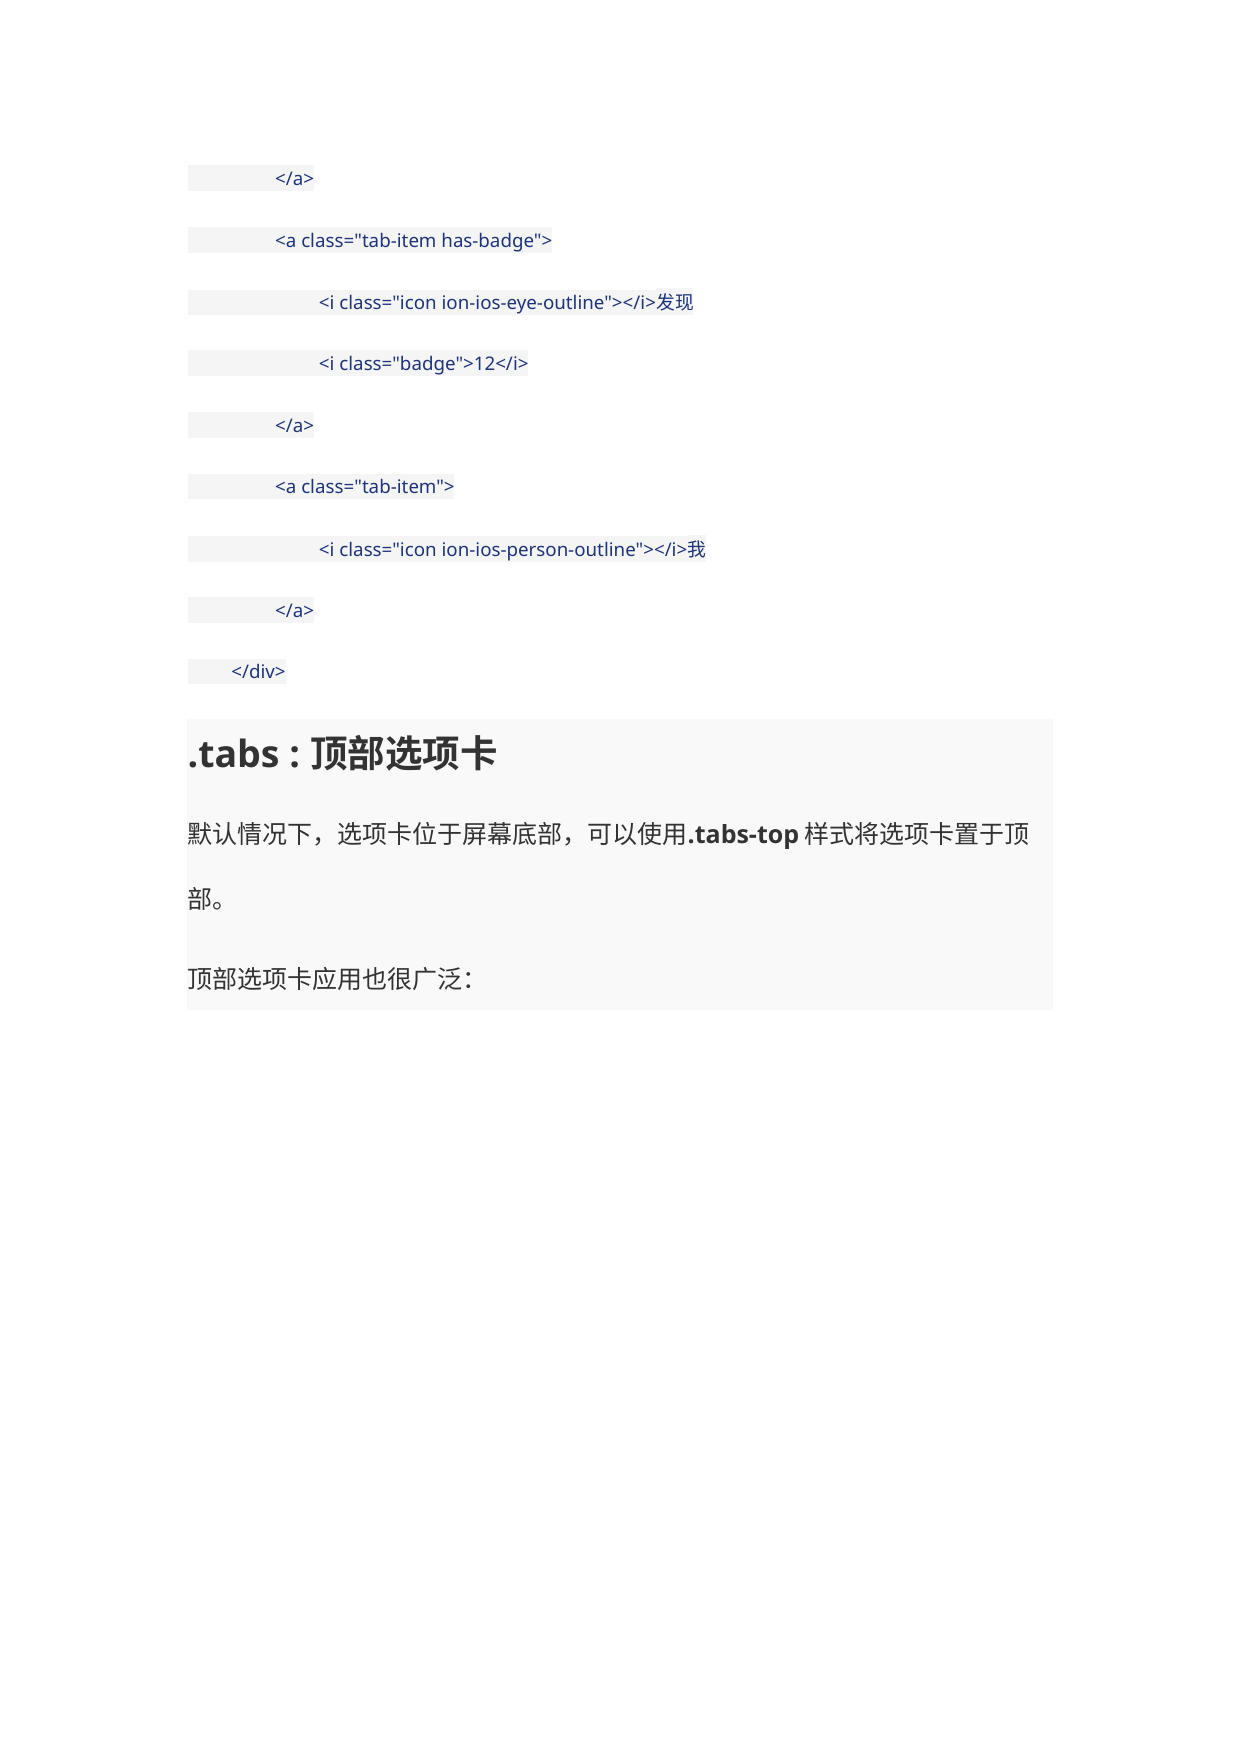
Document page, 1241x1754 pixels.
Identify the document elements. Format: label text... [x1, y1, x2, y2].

list </a> [187, 594, 1053, 626]
text 默认情况下，选项卡位于屏幕底部，可以使用.tabs-top样式将选项卡置于顶部。 [187, 800, 1053, 930]
text 顶部选项卡应用也很广泛： [187, 945, 1053, 1010]
list </a> [187, 409, 1053, 441]
list </a> [187, 162, 1053, 194]
subtitle .tabs : 顶部选项卡 [187, 719, 1053, 784]
list <a class="tab-item"> [187, 470, 1053, 503]
list <i class="badge">12</i> [187, 347, 1053, 379]
list <i class="icon ion-ios-person-outline"></i>我 [187, 532, 1053, 564]
list <i class="icon ion-ios-eye-outline"></i>发现 [187, 285, 1053, 318]
list </div> [187, 655, 1053, 688]
list <a class="tab-item has-badge"> [187, 224, 1053, 256]
